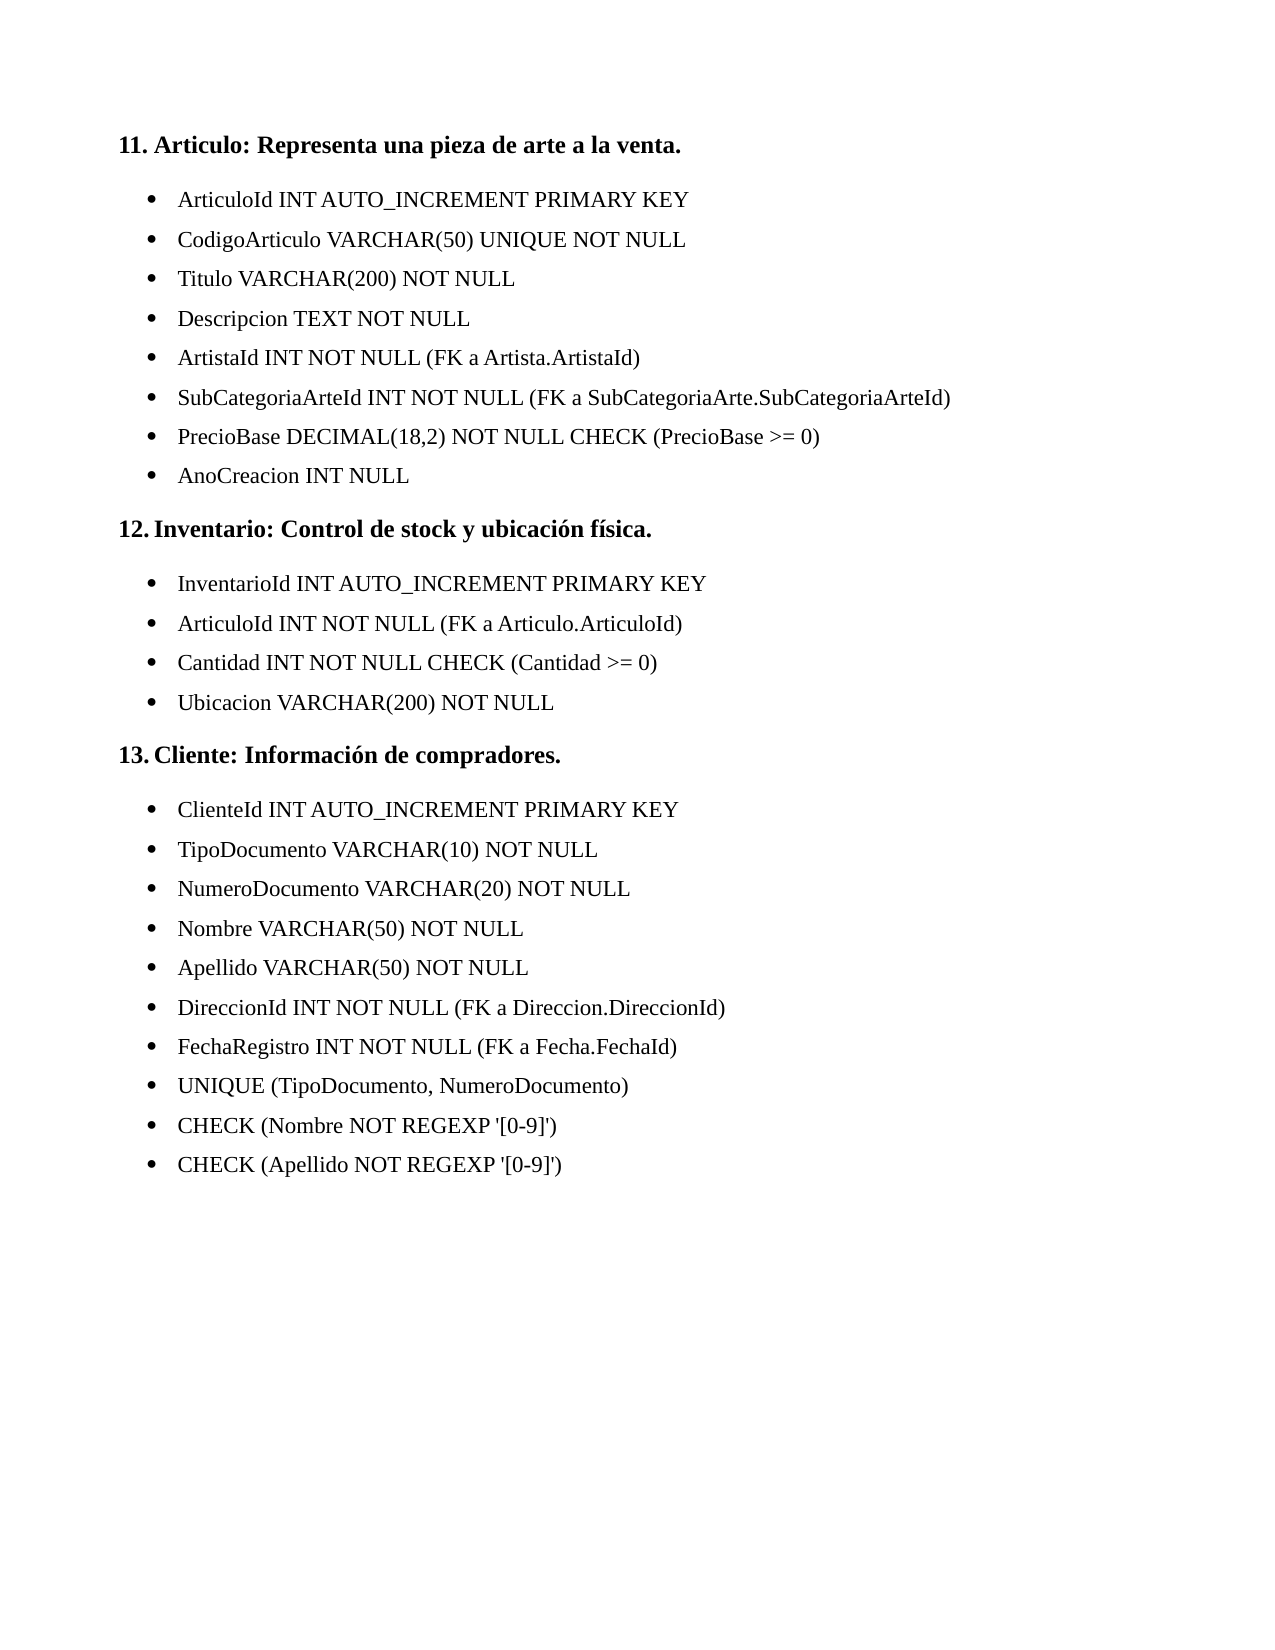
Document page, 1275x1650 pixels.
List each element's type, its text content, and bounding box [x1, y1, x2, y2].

list UNIQUE (TipoDocumento, NumeroDocumento) [148, 1073, 1157, 1099]
list Inventario: Control de stock y ubicación física. [118, 514, 1157, 543]
list CodigoArticulo VARCHAR(50) UNIQUE NOT NULL [148, 226, 1157, 252]
list Nombre VARCHAR(50) NOT NULL [148, 915, 1157, 941]
list DireccionId INT NOT NULL (FK a Direccion.DireccionId) [148, 994, 1157, 1020]
list SubCategoriaArteId INT NOT NULL (FK a SubCategoriaArte.SubCategoriaArteId) [148, 384, 1157, 410]
list CHECK (Nombre NOT REGEXP '[0-9]') [148, 1112, 1157, 1138]
list Cantidad INT NOT NULL CHECK (Cantidad >= 0) [148, 649, 1157, 676]
list InventarioId INT AUTO_INCREMENT PRIMARY KEY [148, 570, 1157, 597]
list PrecioBase DECIMAL(18,2) NOT NULL CHECK (PrecioBase >= 0) [148, 423, 1157, 449]
list Apellido VARCHAR(50) NOT NULL [148, 954, 1157, 981]
list NumeroDocumento VARCHAR(20) NOT NULL [148, 875, 1157, 902]
list AnoCreacion INT NULL [148, 463, 1157, 489]
list ClienteId INT AUTO_INCREMENT PRIMARY KEY [148, 796, 1157, 823]
list ArticuloId INT AUTO_INCREMENT PRIMARY KEY [148, 186, 1157, 213]
list ArticuloId INT NOT NULL (FK a Articulo.ArticuloId) [148, 610, 1157, 636]
list Articulo: Representa una pieza de arte a la venta. [118, 131, 1157, 159]
list ArtistaId INT NOT NULL (FK a Artista.ArtistaId) [148, 344, 1157, 371]
list Descripcion TEXT NOT NULL [148, 305, 1157, 331]
list Ubicacion VARCHAR(200) NOT NULL [148, 689, 1157, 715]
list FechaRegistro INT NOT NULL (FK a Fecha.FechaId) [148, 1033, 1157, 1059]
list Cliente: Información de compradores. [118, 741, 1157, 769]
list Titulo VARCHAR(200) NOT NULL [148, 265, 1157, 292]
list TipoDocumento VARCHAR(10) NOT NULL [148, 836, 1157, 862]
list CHECK (Apellido NOT REGEXP '[0-9]') [148, 1152, 1157, 1178]
